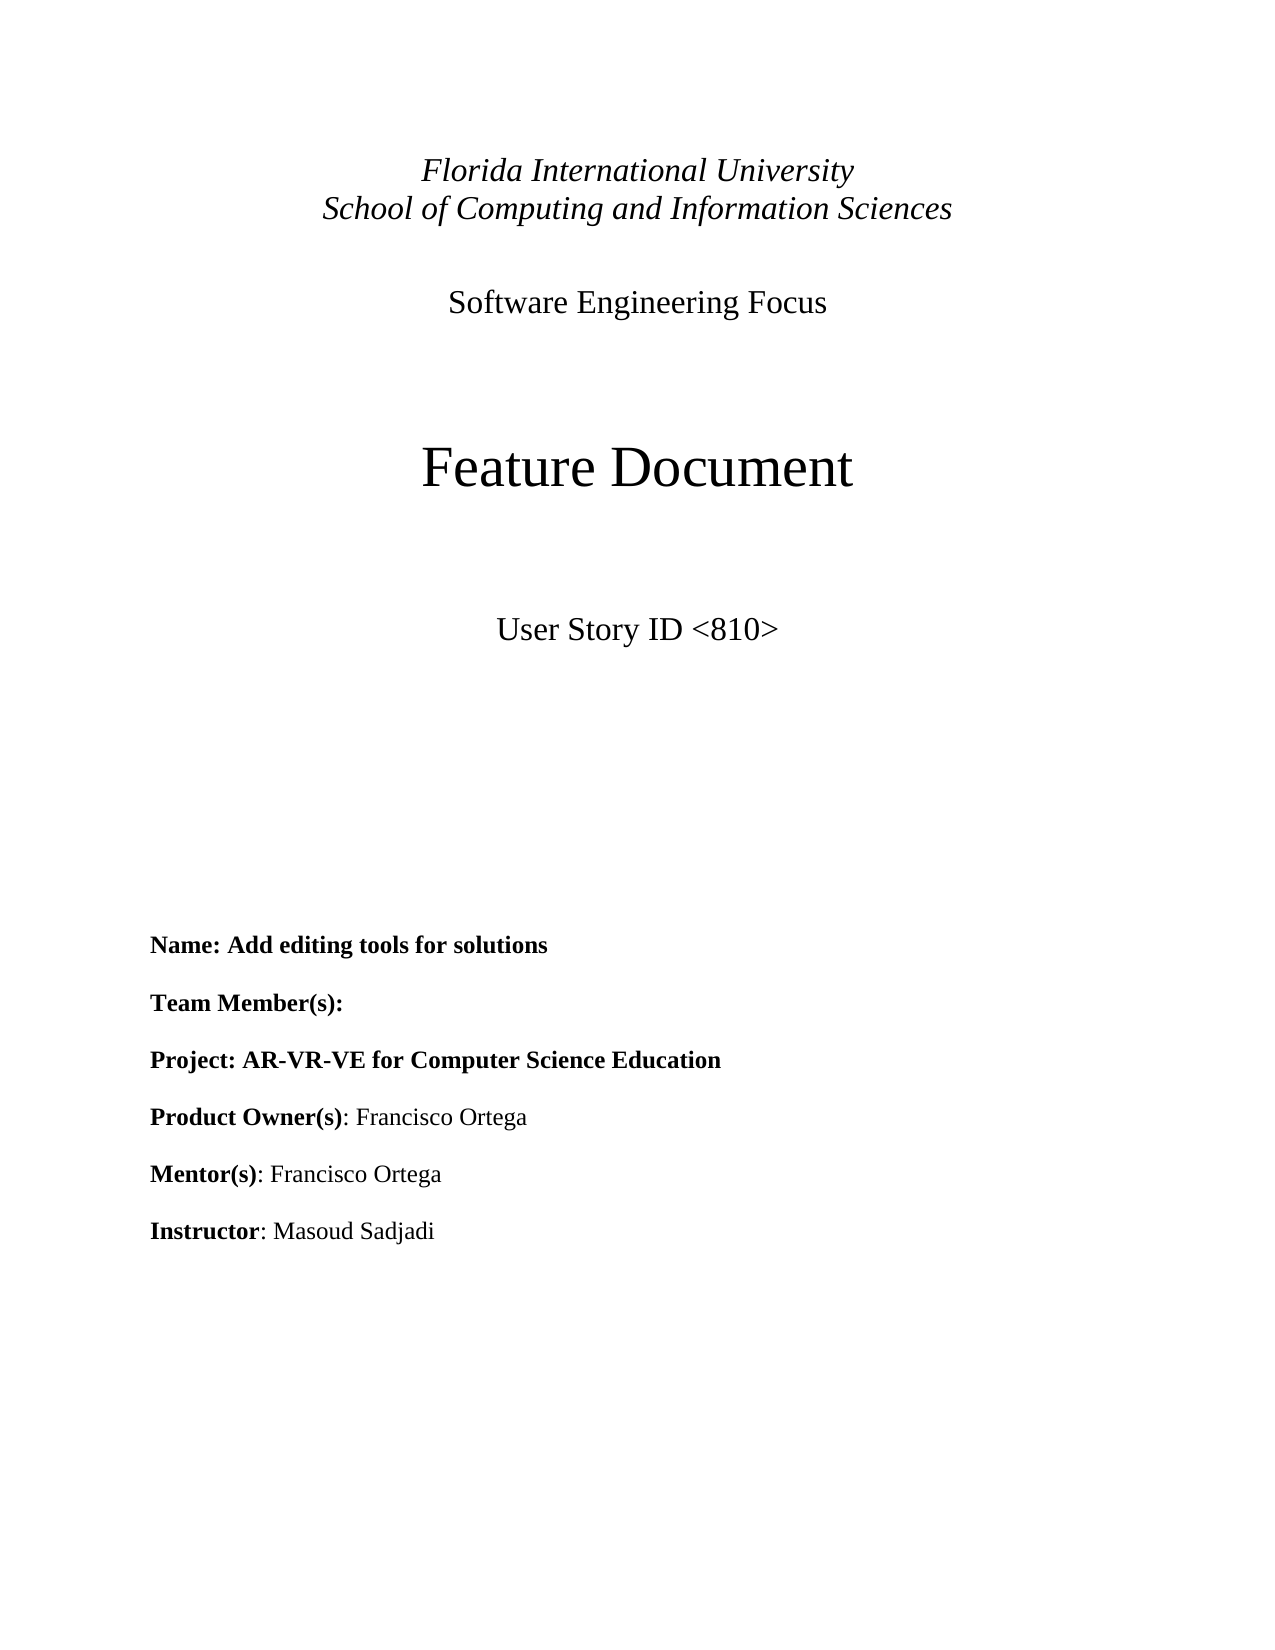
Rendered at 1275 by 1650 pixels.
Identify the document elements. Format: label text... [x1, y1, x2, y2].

text Name: Add editing tools for solutions [150, 931, 1125, 959]
text Team Member(s): [150, 988, 1125, 1017]
text Florida International University [150, 150, 1125, 188]
text School of Computing and Information Sciences [150, 188, 1125, 227]
text Mentor(s): Francisco Ortega [150, 1159, 1125, 1188]
text Feature Document [150, 432, 1125, 499]
text Instructor: Masoud Sadjadi [150, 1216, 1125, 1244]
text User Story ID <810> [150, 609, 1125, 647]
text Project: AR-VR-VE for Computer Science Education [150, 1046, 1125, 1074]
text Product Owner(s): Francisco Ortega [150, 1102, 1125, 1131]
text Software Engineering Focus [150, 283, 1125, 321]
